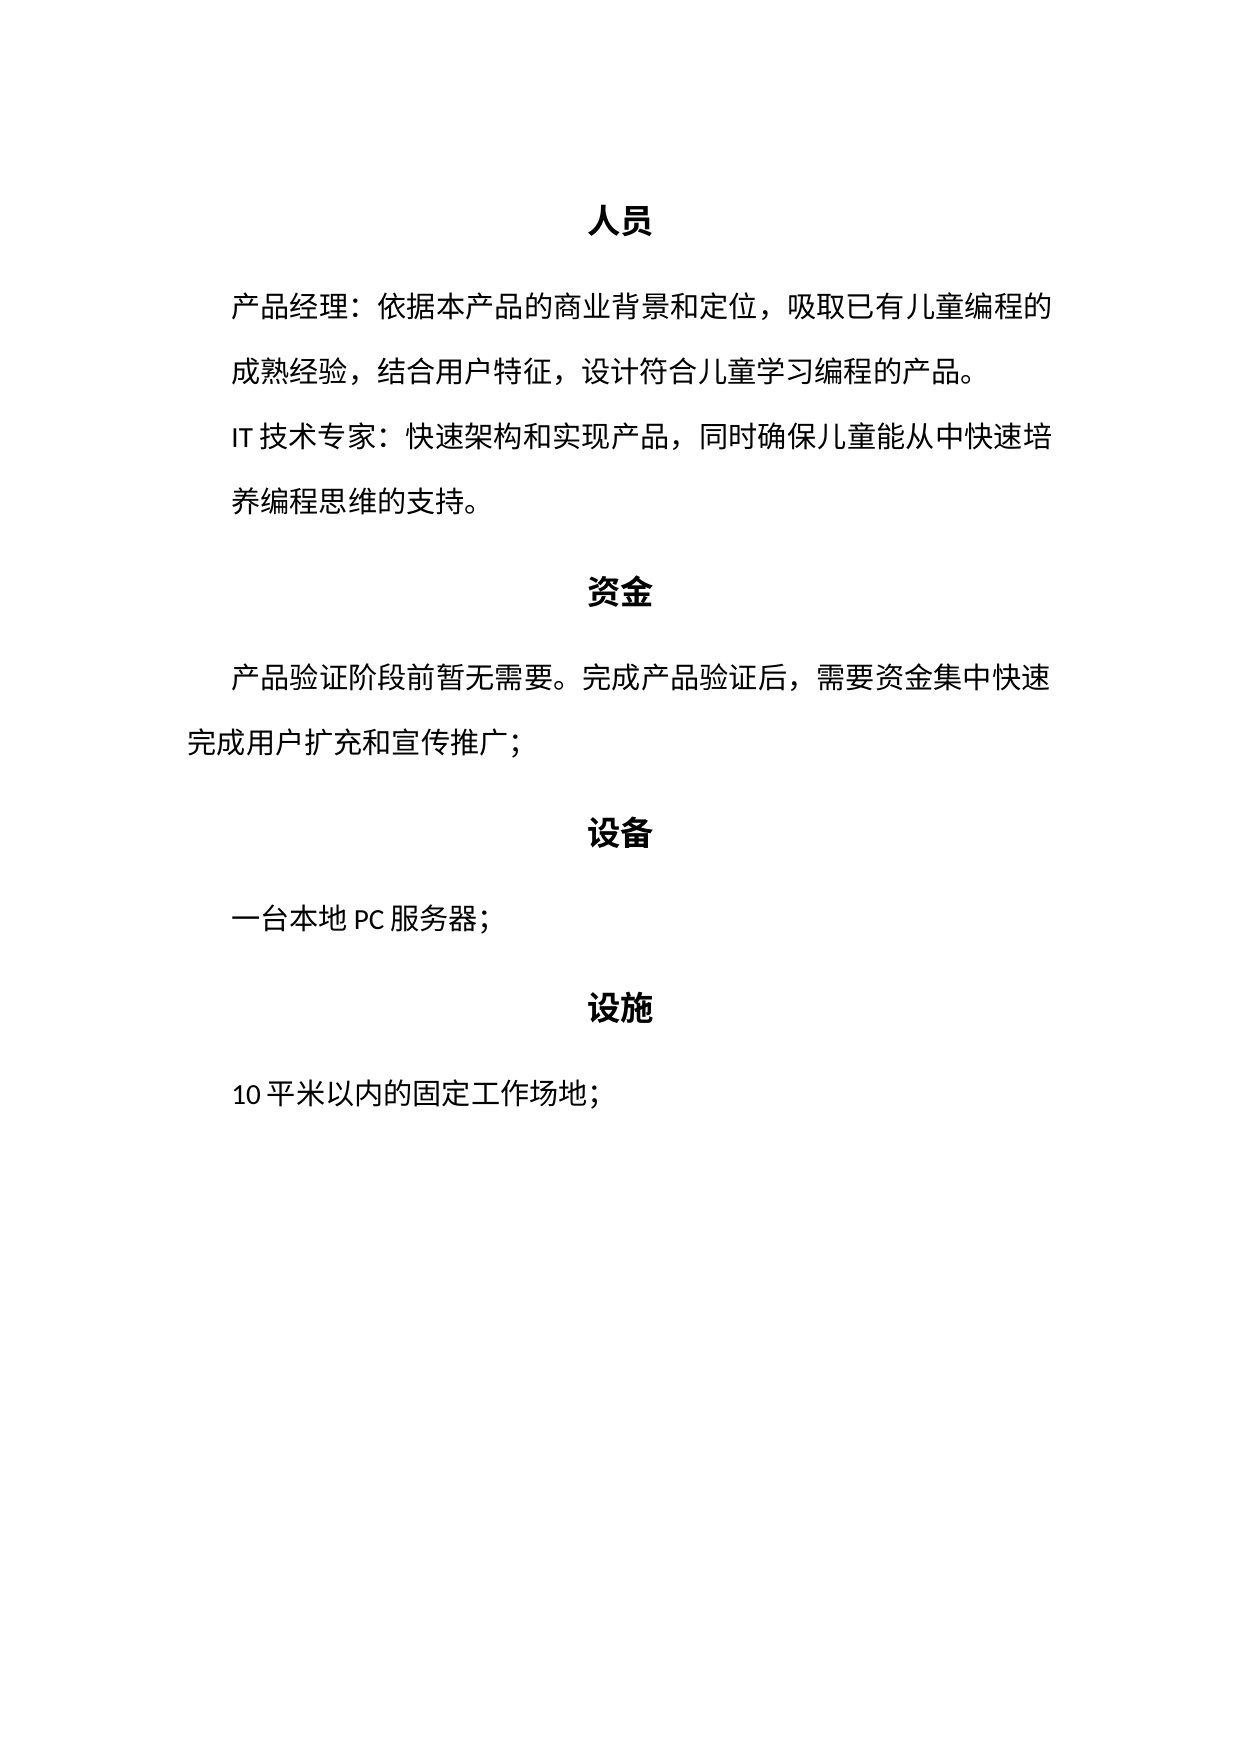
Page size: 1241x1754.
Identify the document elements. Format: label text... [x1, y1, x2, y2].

subtitle 设备 [187, 798, 1053, 863]
text 产品经理：依据本产品的商业背景和定位，吸取已有儿童编程的成熟经验，结合用户特征，设计符合儿童学习编程的产品。 [231, 273, 1053, 403]
text 10平米以内的固定工作场地； [187, 1059, 1053, 1124]
text IT技术专家：快速架构和实现产品，同时确保儿童能从中快速培养编程思维的支持。 [231, 403, 1053, 533]
subtitle 人员 [187, 187, 1053, 252]
text 产品验证阶段前暂无需要。完成产品验证后，需要资金集中快速完成用户扩充和宣传推广； [187, 643, 1053, 773]
subtitle 设施 [187, 974, 1053, 1039]
subtitle 资金 [187, 558, 1053, 623]
text 一台本地PC服务器； [187, 884, 1053, 949]
